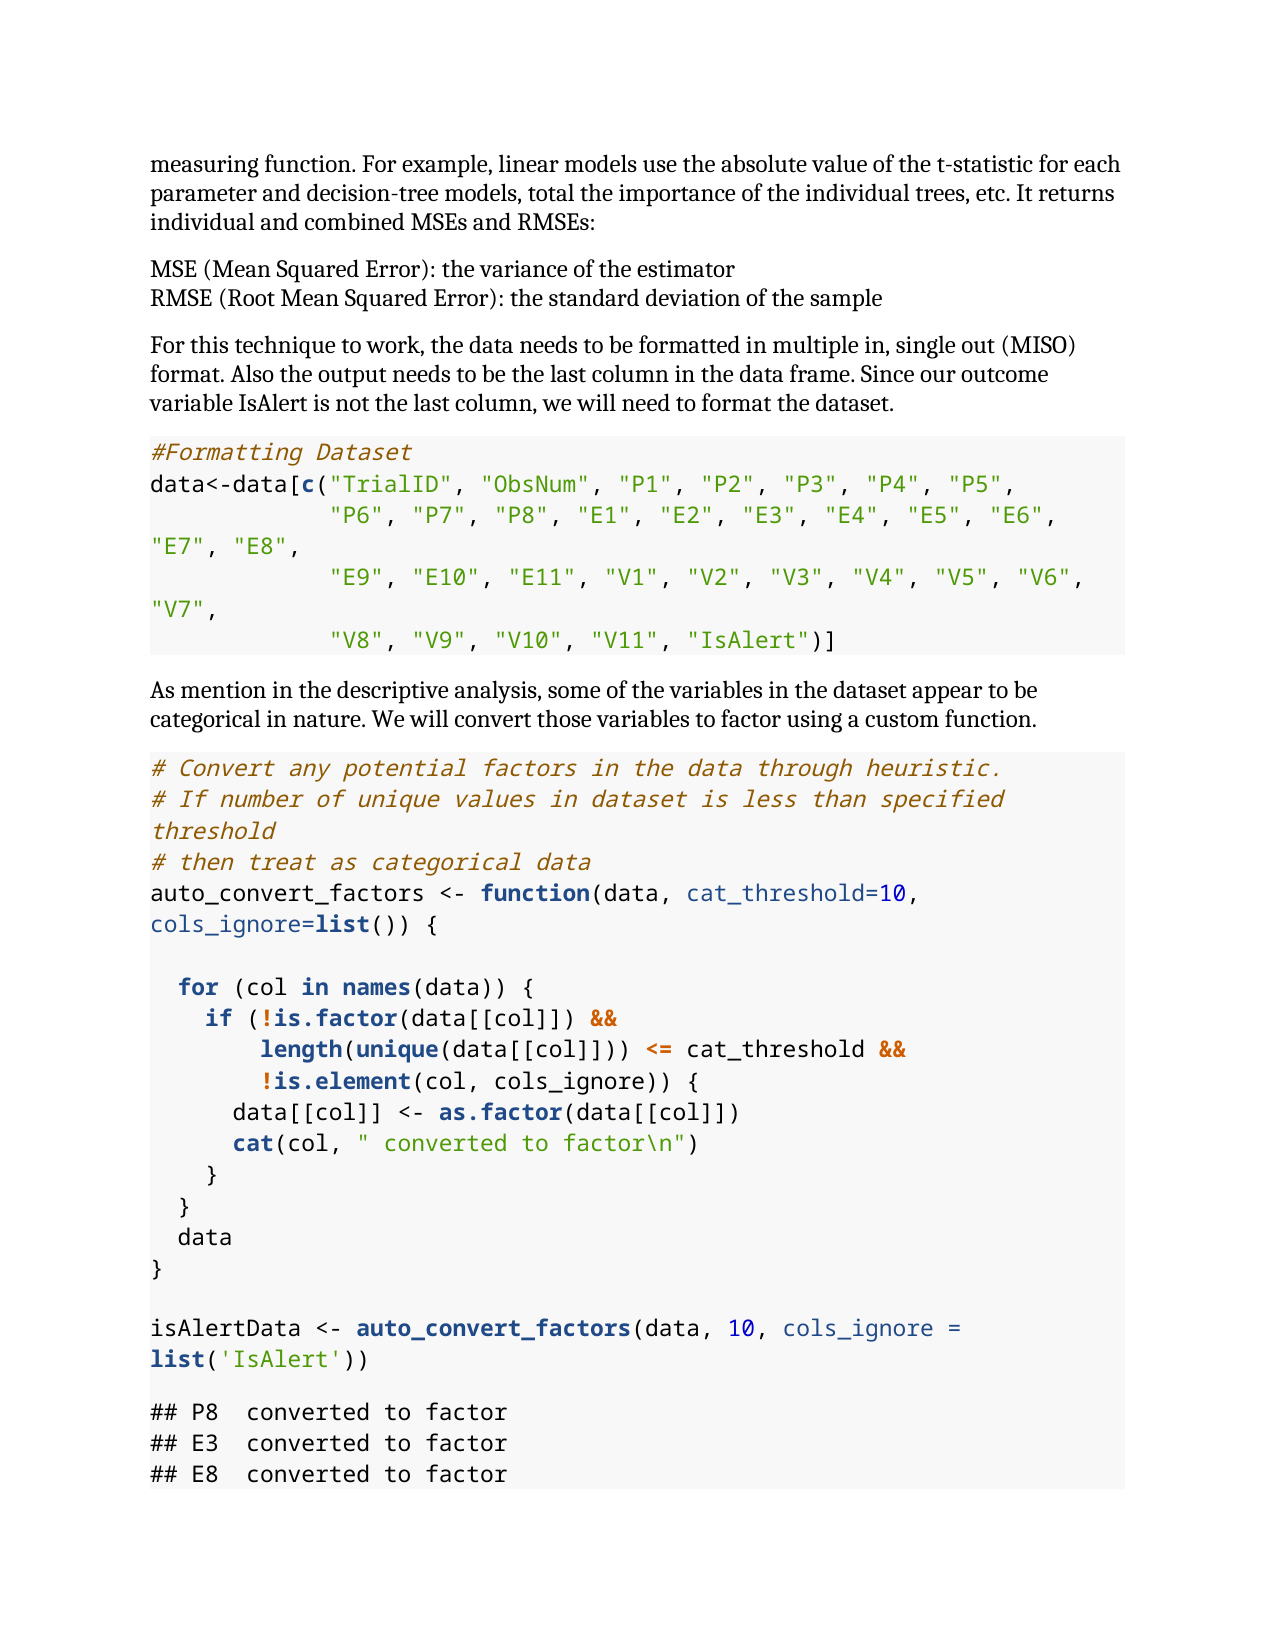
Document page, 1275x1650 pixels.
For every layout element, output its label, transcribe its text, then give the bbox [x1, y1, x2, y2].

text #Formatting Dataset data<-data[c("TrialID", "ObsNum", "P1", "P2", "P3", "P4", "P5", "P6", "P7", "P8", "E1", "E2", "E3", "E4", "E5", "E6", "E7", "E8", "E9", "E10", "E11", "V1", "V2", "V3", "V4", "V5", "V6", "V7", "V8", "V9", "V10", "V11", "IsAlert")] [150, 436, 1125, 655]
text MSE (Mean Squared Error): the variance of the estimator RMSE (Root Mean Squared Error): the standard deviation of the sample [150, 255, 1125, 312]
text As mention in the descriptive analysis, some of the variables in the dataset appear to be categorical in nature. We will convert those variables to factor using a custom function. [150, 676, 1125, 733]
text For this technique to work, the data needs to be formatted in multiple in, single out (MISO) format. Also the output needs to be the last column in the data frame. Since our outcome variable IsAlert is not the last column, we will need to format the dataset. [150, 331, 1125, 417]
